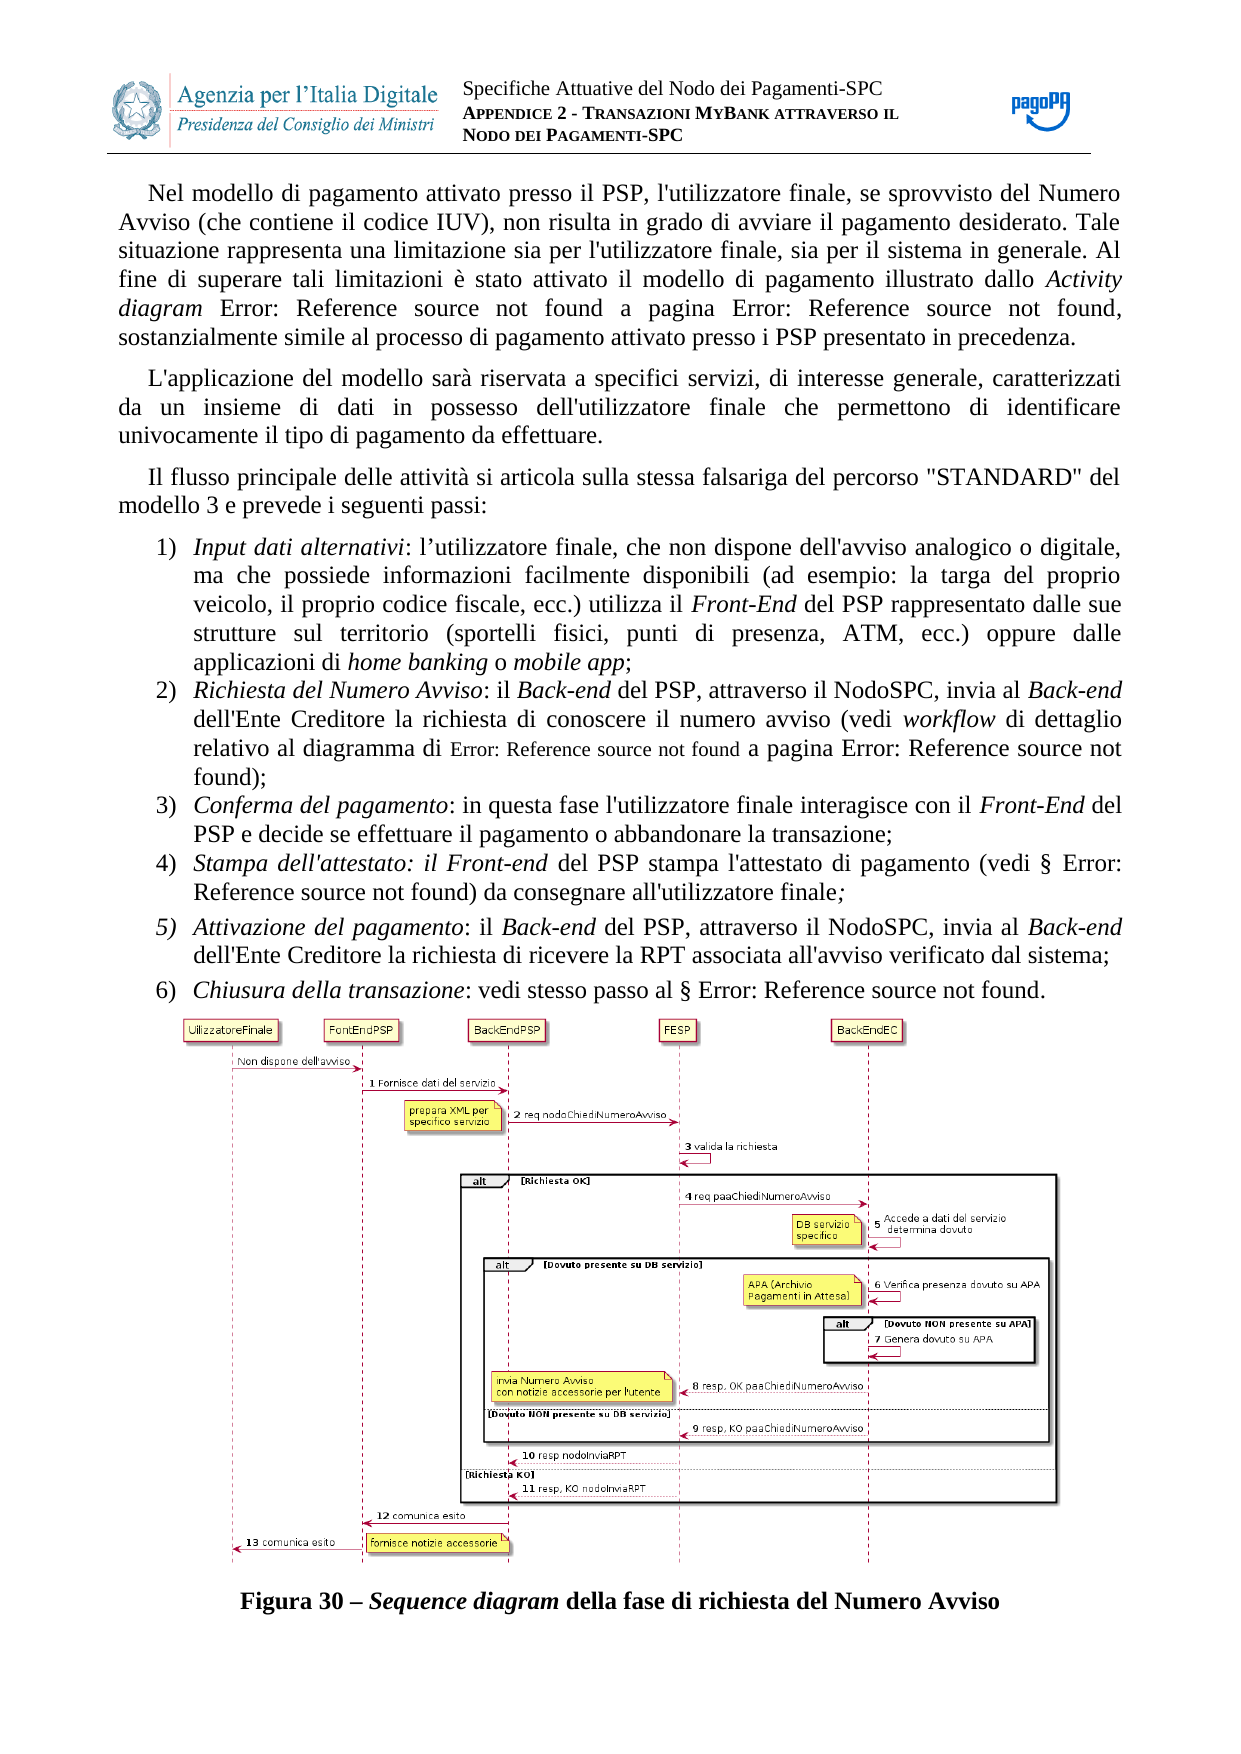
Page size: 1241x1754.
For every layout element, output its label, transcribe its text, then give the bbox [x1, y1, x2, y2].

list Attivazione del pagamento: il Back-end del PSP, attraverso il NodoSPC, invia al Back-end dell'Ente Creditore la richiesta di ricevere la RPT associata all'avviso verificato dal sistema; [156, 912, 1122, 969]
text L'applicazione del modello sarà riservata a specifici servizi, di interesse generale, caratterizzati da un insieme di dati in possesso dell'utilizzatore finale che permettono di identificare univocamente il tipo di pagamento da effettuare. [118, 363, 1122, 449]
list Conferma del pagamento: in questa fase l'utilizzatore finale interagisce con il Front-End del PSP e decide se effettuare il pagamento o abbandonare la transazione; [156, 790, 1122, 848]
list Input dati alternativi: l’utilizzatore finale, che non dispone dell'avviso analogico o digitale, ma che possiede informazioni facilmente disponibili (ad esempio: la targa del proprio veicolo, il proprio codice fiscale, ecc.) utilizza il Front-End del PSP rappresentato dalle sue strutture sul territorio (sportelli fisici, punti di presenza, ATM, ecc.) oppure dalle applicazioni di home banking o mobile app; [156, 532, 1122, 675]
picture [177, 1016, 1063, 1574]
picture [1005, 85, 1080, 136]
text Il flusso principale delle attività si articola sulla stessa falsariga del percorso "STANDARD" del modello 3 e prevede i seguenti passi: [118, 462, 1122, 519]
